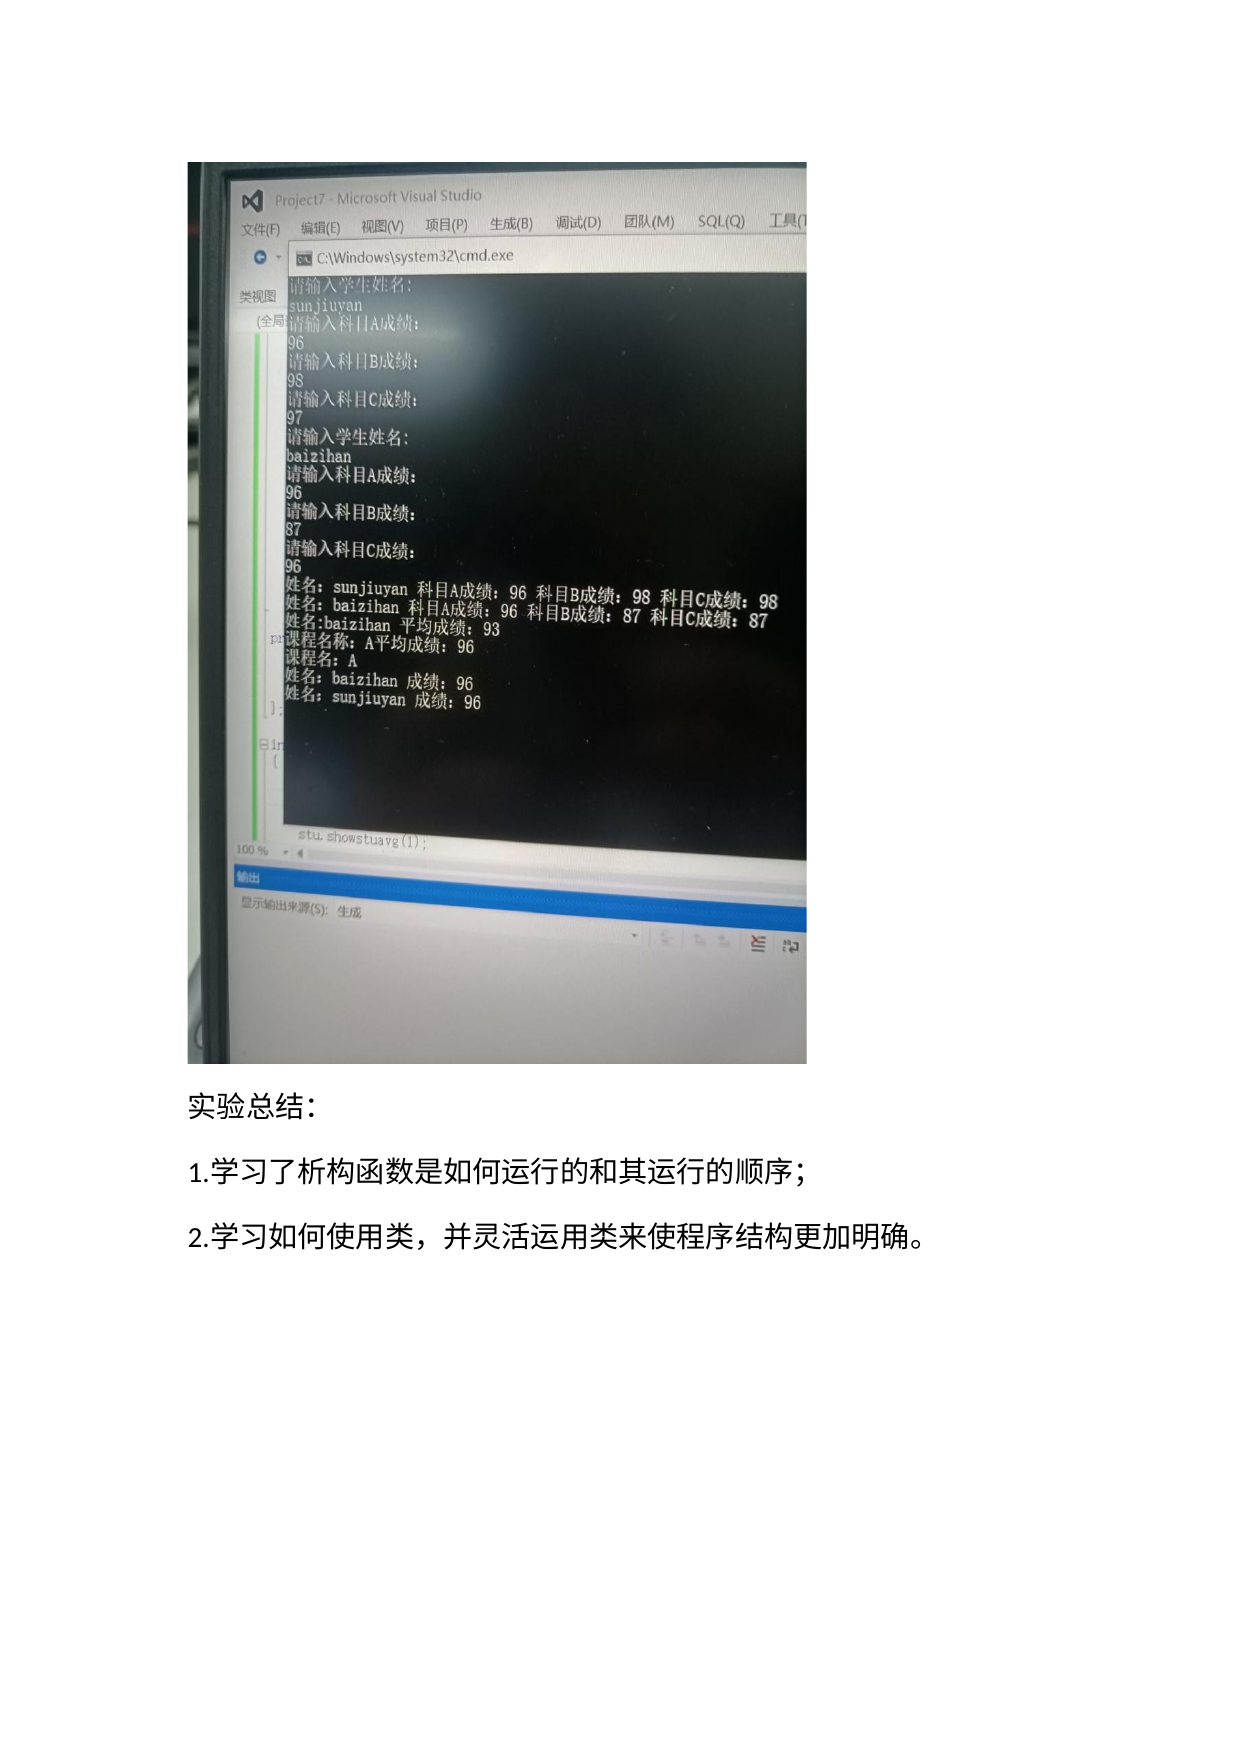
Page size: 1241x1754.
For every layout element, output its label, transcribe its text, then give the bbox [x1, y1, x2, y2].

text 2.学习如何使用类，并灵活运用类来使程序结构更加明确。 [187, 1202, 1053, 1267]
text 实验总结： [187, 1072, 1053, 1137]
picture [187, 162, 807, 1064]
text 1.学习了析构函数是如何运行的和其运行的顺序； [187, 1137, 1053, 1202]
